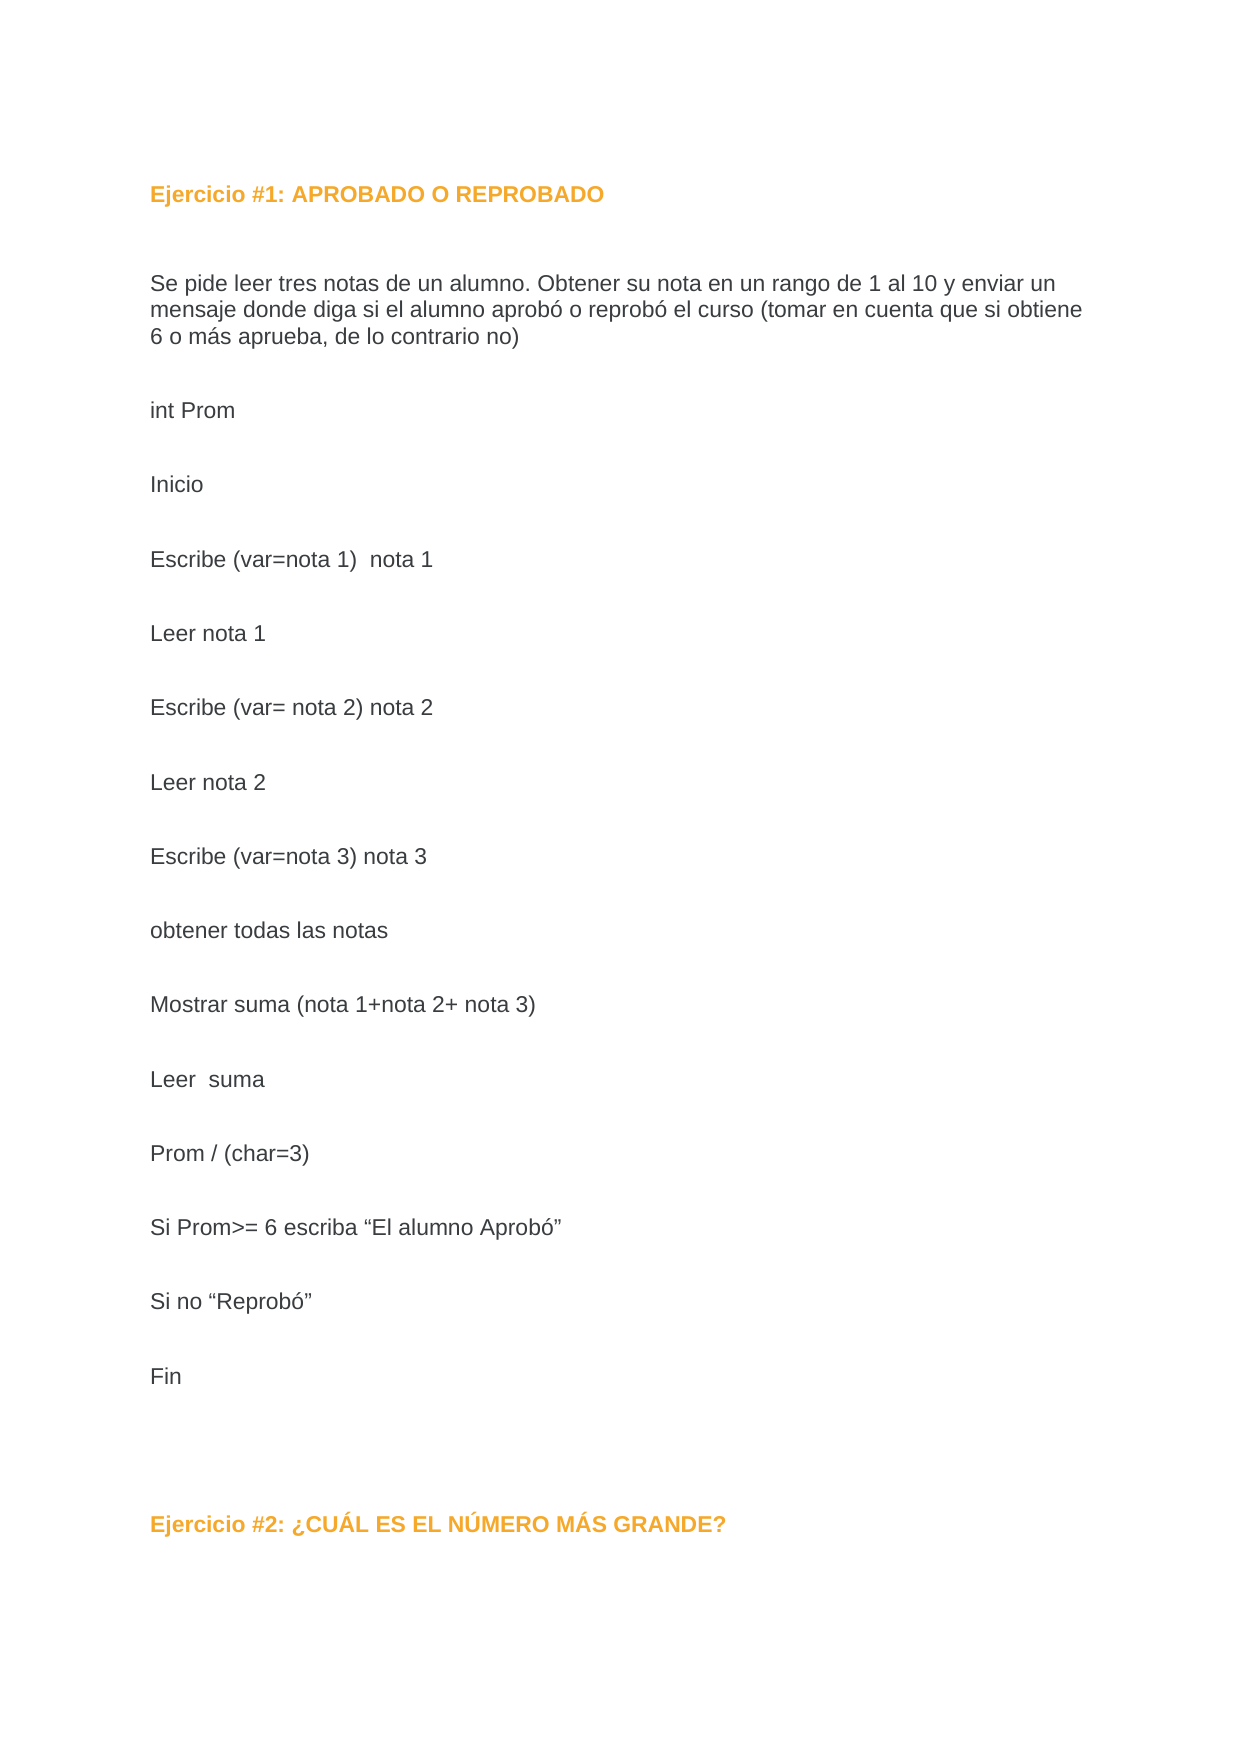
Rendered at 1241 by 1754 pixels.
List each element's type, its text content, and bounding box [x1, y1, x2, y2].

text Se pide leer tres notas de un alumno. Obtener su nota en un rango de 1 al 10 y enviar un mensaje donde diga si el alumno aprobó o reprobó el curso (tomar en cuenta que si obtiene 6 o más aprueba, de lo contrario no) [150, 270, 1090, 349]
text Escribe (var=nota 1) nota 1 [150, 546, 1090, 572]
subtitle Ejercicio #2: ¿CUÁL ES EL NÚMERO MÁS GRANDE? [150, 1511, 1090, 1537]
text Fin [150, 1363, 1090, 1389]
text Leer nota 1 [150, 620, 1090, 646]
text Escribe (var=nota 3) nota 3 [150, 843, 1090, 869]
text Inicio [150, 471, 1090, 498]
text Leer suma [150, 1066, 1090, 1092]
text Mostrar suma (nota 1+nota 2+ nota 3) [150, 991, 1090, 1018]
text Si Prom>= 6 escriba “El alumno Aprobó” [150, 1214, 1090, 1240]
text Leer nota 2 [150, 768, 1090, 795]
text Prom / (char=3) [150, 1140, 1090, 1166]
text obtener todas las notas [150, 917, 1090, 943]
text Si no “Reprobó” [150, 1288, 1090, 1315]
subtitle Ejercicio #1: APROBADO O REPROBADO [150, 181, 1090, 208]
text Escribe (var= nota 2) nota 2 [150, 694, 1090, 721]
text int Prom [150, 397, 1090, 423]
